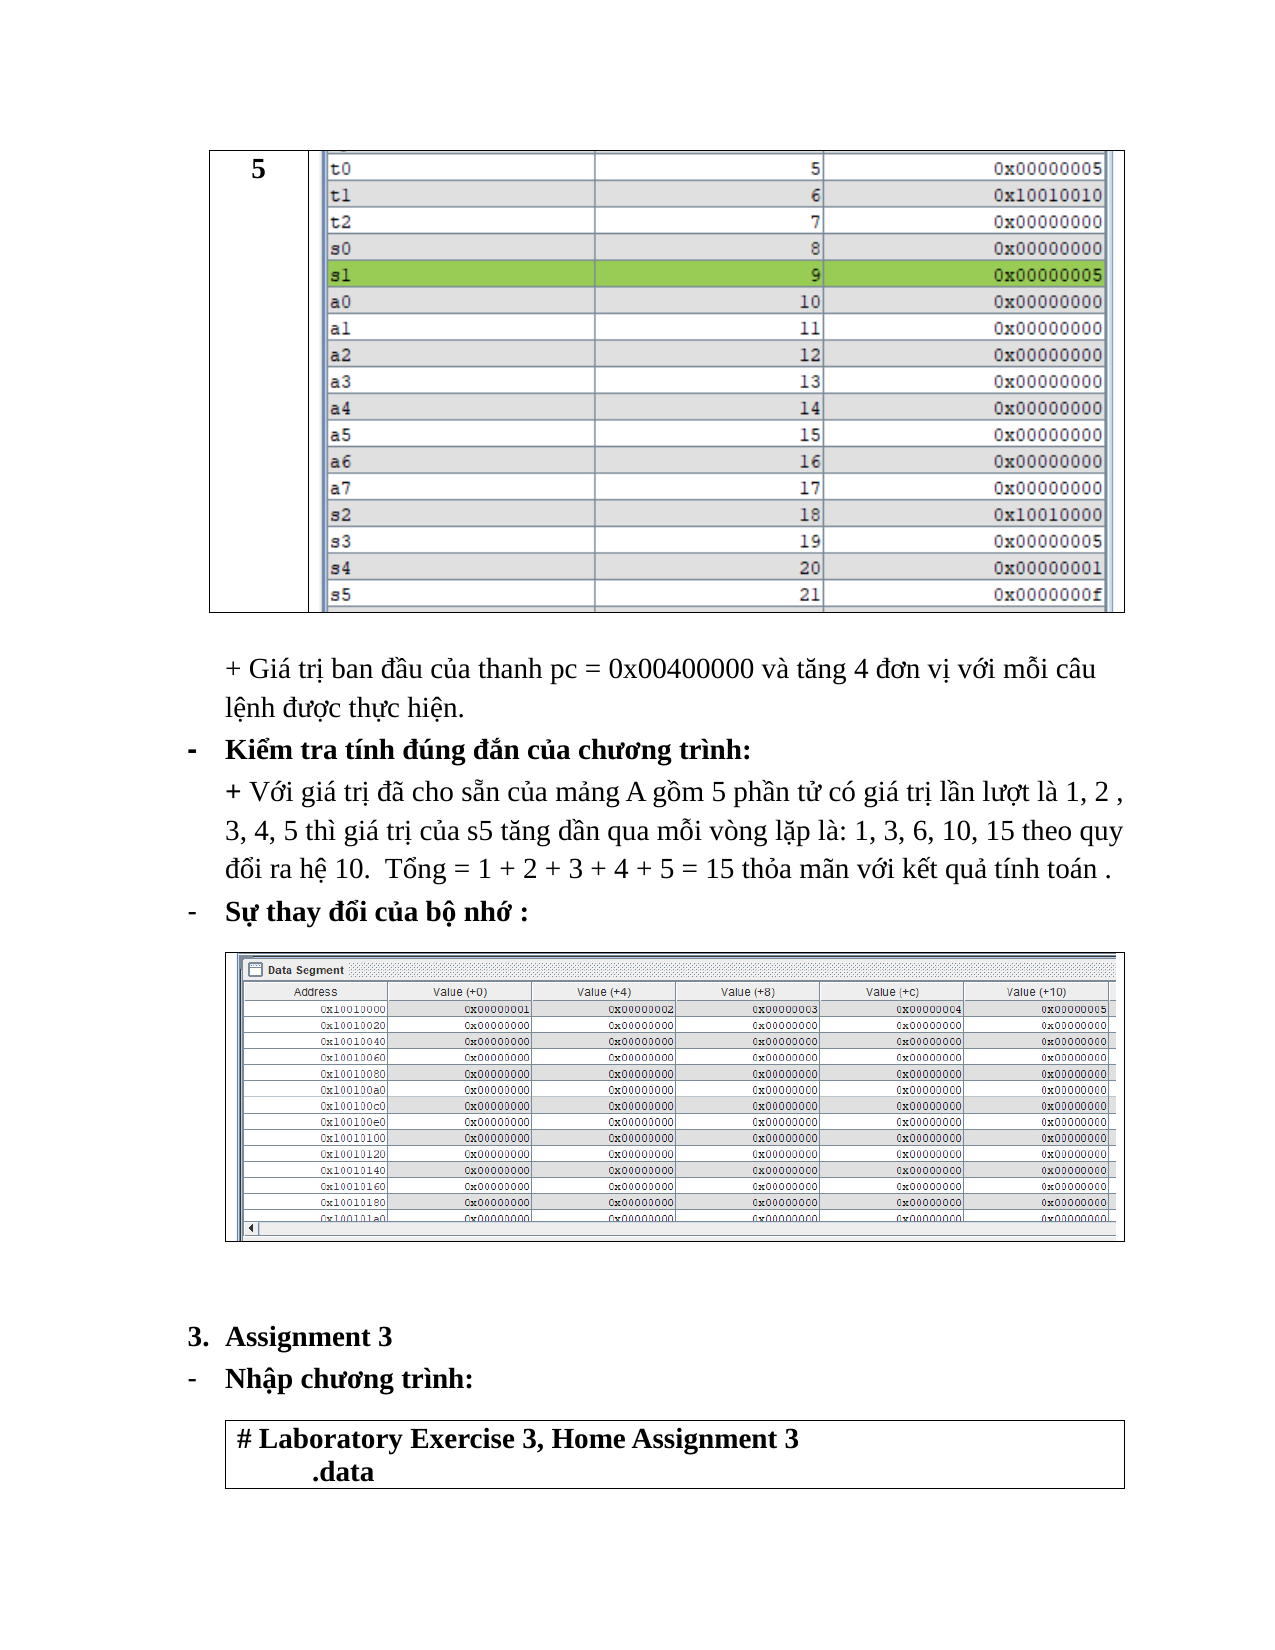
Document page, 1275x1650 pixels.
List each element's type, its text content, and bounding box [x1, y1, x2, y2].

list Assignment 3 [187, 1319, 1125, 1353]
table_header [1116, 953, 1124, 1241]
list + Giá trị ban đầu của thanh pc = 0x00400000 và tăng 4 đơn vị với mỗi câu lệnh được thực hiện. [225, 652, 1125, 724]
list Nhập chương trình: [187, 1358, 1125, 1397]
list Sự thay đổi của bộ nhớ : [187, 890, 1125, 929]
picture [236, 953, 1116, 1241]
table_header [226, 953, 236, 1241]
picture [319, 151, 1114, 612]
table_cell 5 [210, 151, 308, 612]
table_cell [309, 151, 319, 612]
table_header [226, 1421, 1124, 1488]
table_cell [1114, 151, 1124, 612]
list Kiểm tra tính đúng đắn của chương trình: [187, 729, 1125, 768]
list + Với giá trị đã cho sẵn của mảng A gồm 5 phần tử có giá trị lần lượt là 1, 2 , 3, 4, 5 thì giá trị của s5 tăng dần qua mỗi vòng lặp là: 1, 3, 6, 10, 15 theo quy đổi ra hệ 10. Tổng = 1 + 2 + 3 + 4 + 5 = 15 thỏa mãn với kết quả tính toán . [225, 774, 1125, 885]
